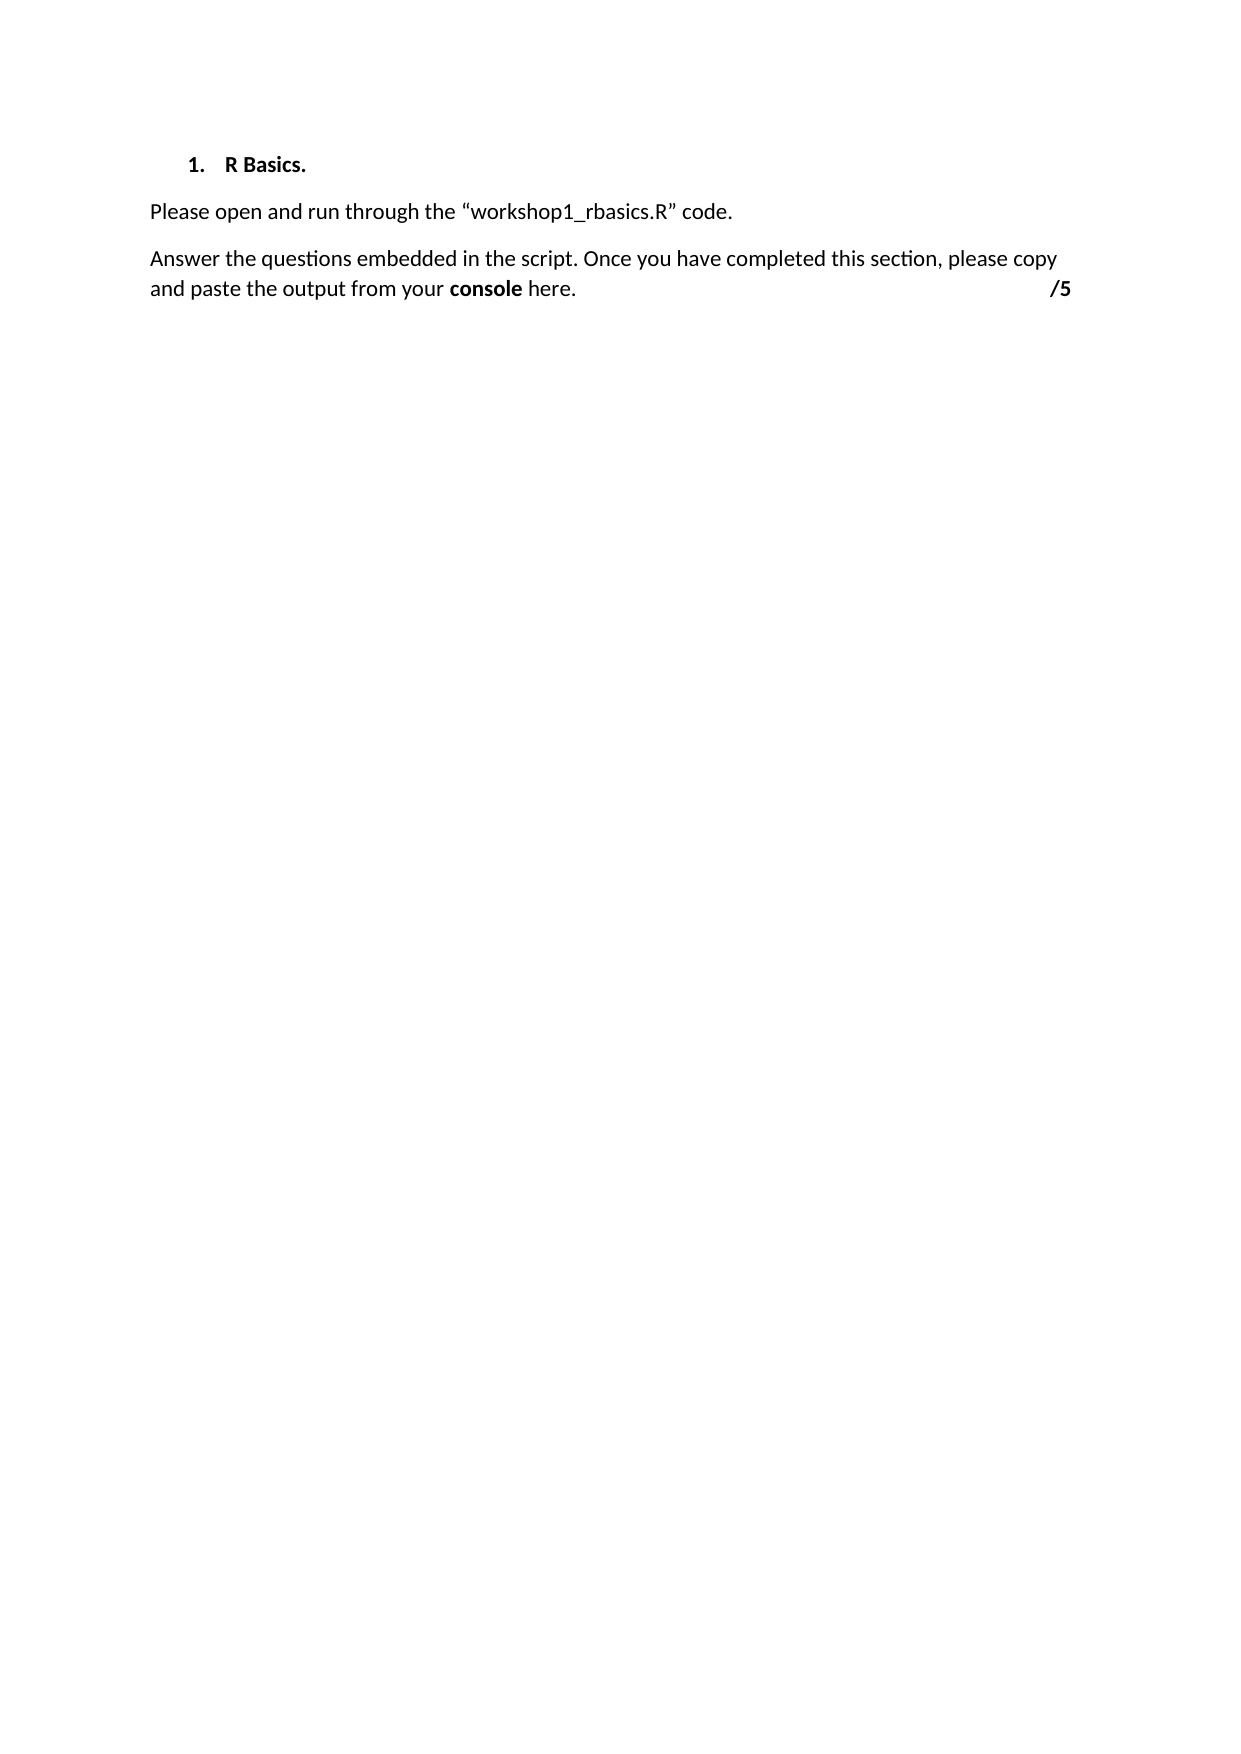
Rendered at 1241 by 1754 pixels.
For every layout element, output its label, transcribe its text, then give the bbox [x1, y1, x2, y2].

text Answer the questions embedded in the script. Once you have completed this section, please copy and paste the output from your console here. /5 [150, 244, 1090, 302]
text Please open and run through the “workshop1_rbasics.R” code. [150, 197, 1090, 225]
list R Basics. [187, 150, 1090, 178]
